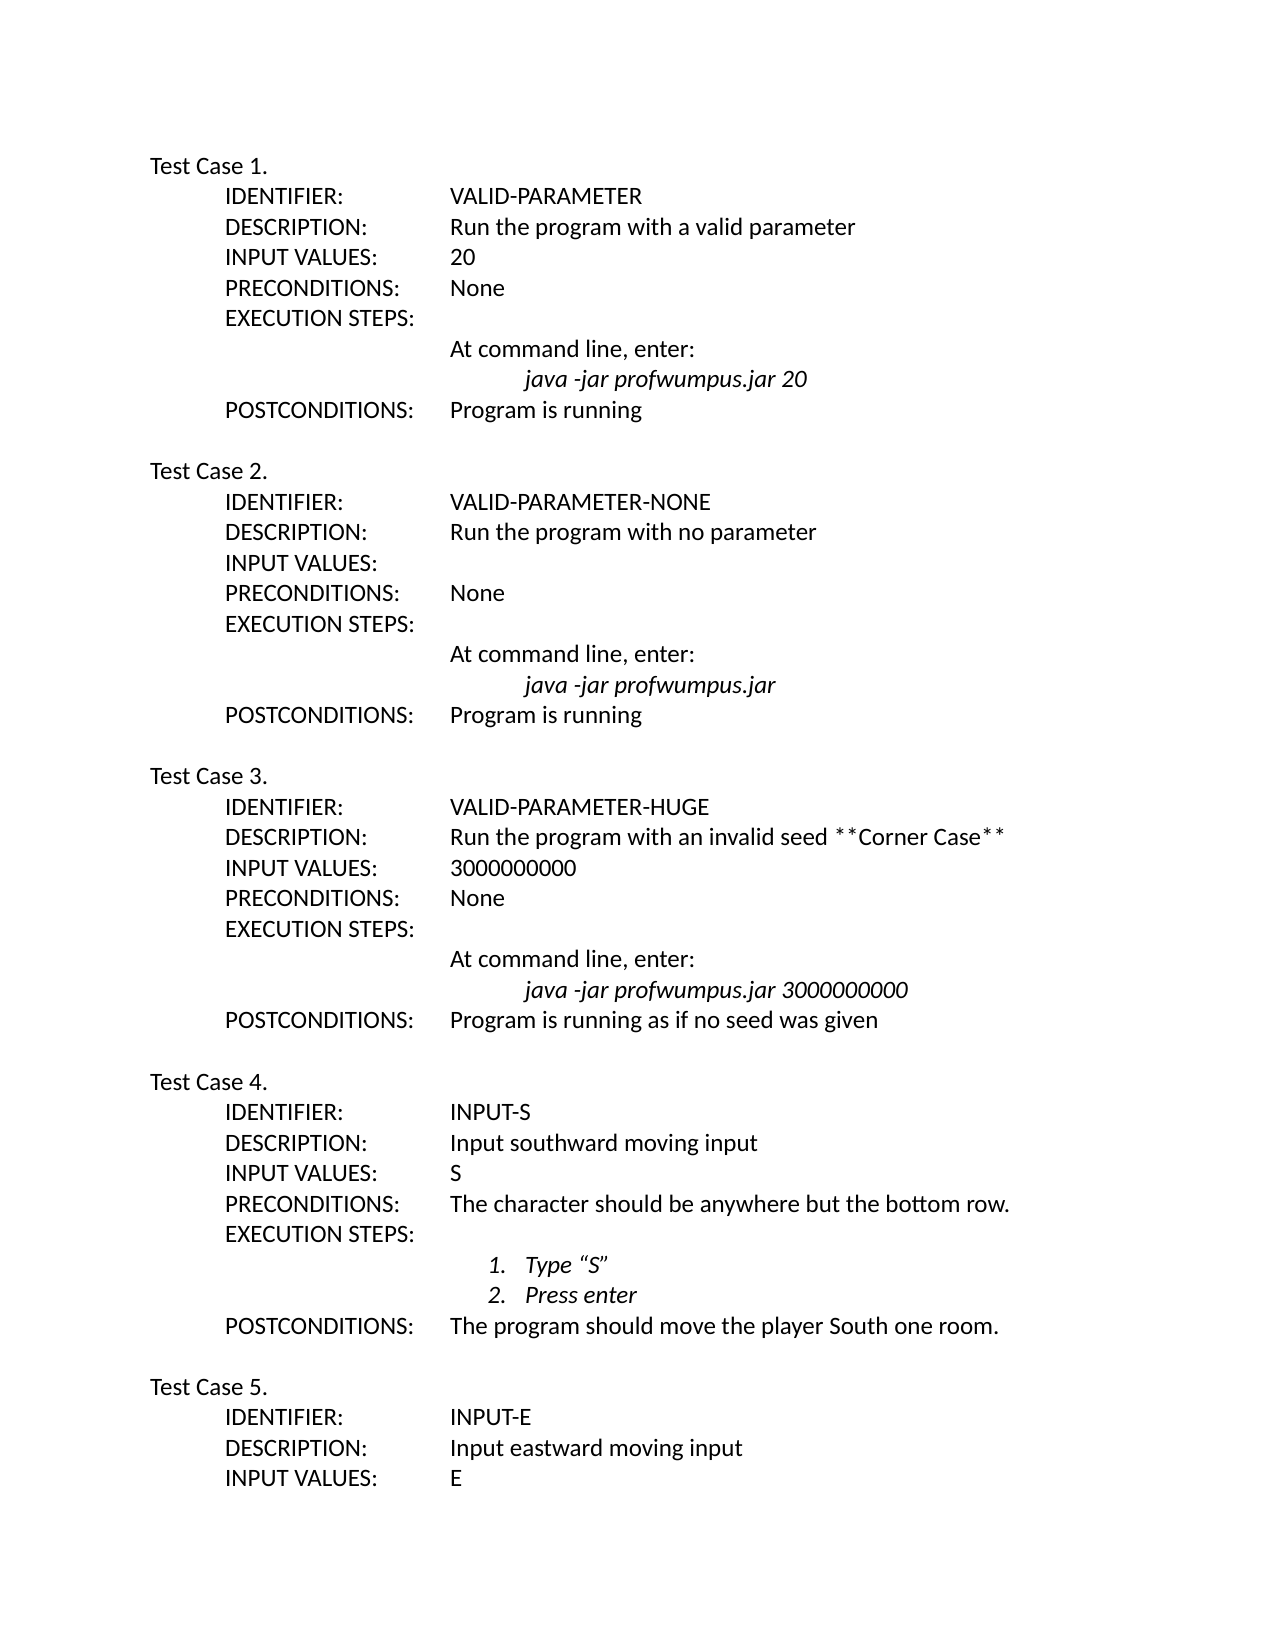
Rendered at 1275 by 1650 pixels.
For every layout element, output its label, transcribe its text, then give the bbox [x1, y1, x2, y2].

title java -jar profwumpus.jar 20 [150, 364, 1125, 394]
title java -jar profwumpus.jar 3000000000 [150, 974, 1125, 1004]
title Test Case 2. [150, 455, 1125, 486]
title At command line, enter: [150, 943, 1125, 974]
title EXECUTION STEPS: [150, 913, 1125, 943]
title IDENTIFIER: VALID-PARAMETER-NONE [150, 486, 1125, 516]
title DESCRIPTION: Run the program with no parameter [150, 516, 1125, 547]
title INPUT VALUES: S [150, 1157, 1125, 1188]
title At command line, enter: [150, 638, 1125, 669]
title DESCRIPTION: Run the program with a valid parameter [150, 211, 1125, 242]
title PRECONDITIONS: None [150, 577, 1125, 608]
title IDENTIFIER: INPUT-S [150, 1096, 1125, 1127]
title POSTCONDITIONS: Program is running [150, 699, 1125, 730]
title PRECONDITIONS: None [150, 272, 1125, 303]
title POSTCONDITIONS: Program is running [150, 394, 1125, 425]
title PRECONDITIONS: The character should be anywhere but the bottom row. [150, 1188, 1125, 1218]
title POSTCONDITIONS: The program should move the player South one room. [150, 1310, 1125, 1340]
title At command line, enter: [150, 333, 1125, 364]
title Test Case 3. [150, 760, 1125, 791]
title PRECONDITIONS: None [150, 882, 1125, 913]
title EXECUTION STEPS: [150, 608, 1125, 638]
title DESCRIPTION: Input southward moving input [150, 1127, 1125, 1157]
title EXECUTION STEPS: [150, 1218, 1125, 1249]
title Test Case 5. [150, 1371, 1125, 1401]
title Press enter [487, 1279, 1125, 1310]
title INPUT VALUES: 3000000000 [150, 852, 1125, 882]
title DESCRIPTION: Run the program with an invalid seed **Corner Case** [150, 821, 1125, 852]
title java -jar profwumpus.jar [150, 669, 1125, 699]
title INPUT VALUES: E [150, 1462, 1125, 1493]
title Type “S” [487, 1249, 1125, 1279]
title EXECUTION STEPS: [150, 303, 1125, 333]
title INPUT VALUES: 20 [150, 242, 1125, 272]
title Test Case 4. [150, 1066, 1125, 1096]
title IDENTIFIER: VALID-PARAMETER [150, 181, 1125, 211]
title POSTCONDITIONS: Program is running as if no seed was given [150, 1004, 1125, 1035]
title Test Case 1. [150, 150, 1125, 181]
title INPUT VALUES: [150, 547, 1125, 577]
title IDENTIFIER: VALID-PARAMETER-HUGE [150, 791, 1125, 821]
title DESCRIPTION: Input eastward moving input [150, 1432, 1125, 1462]
title IDENTIFIER: INPUT-E [150, 1401, 1125, 1432]
